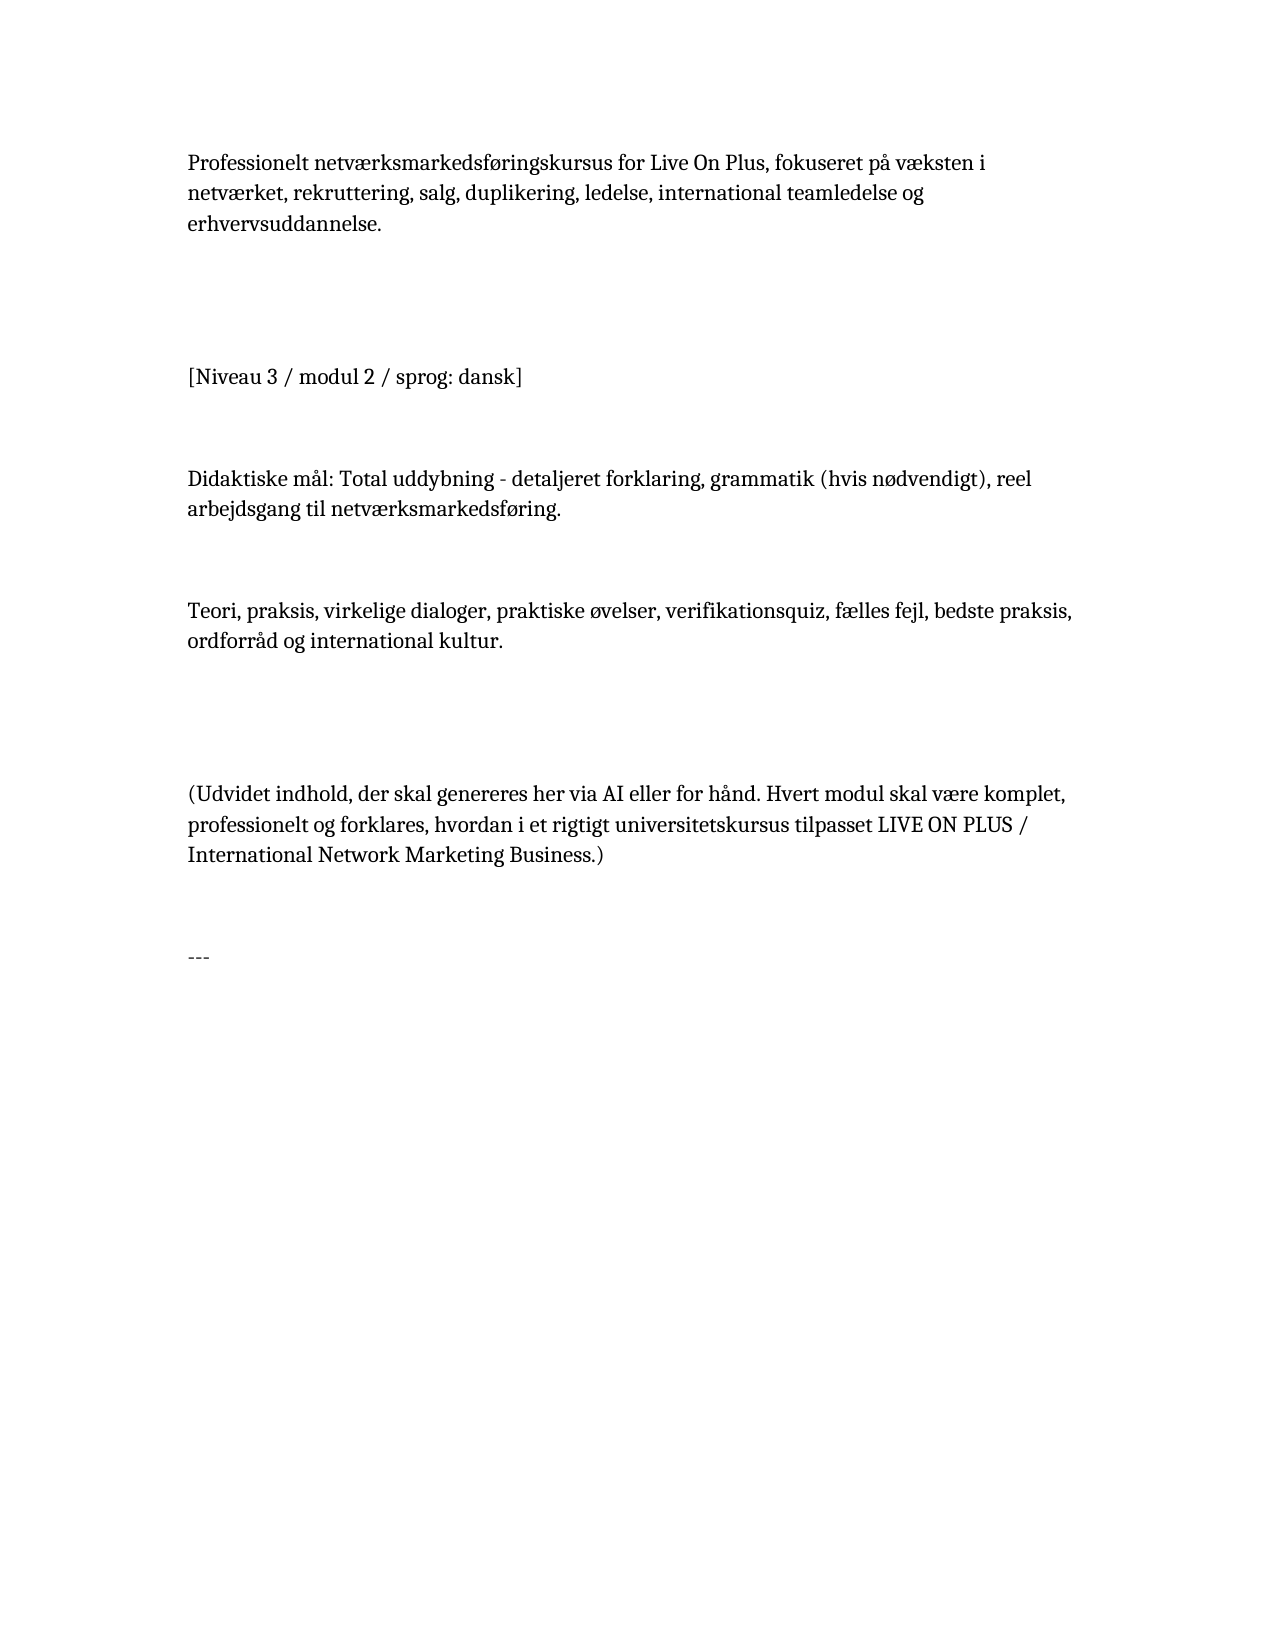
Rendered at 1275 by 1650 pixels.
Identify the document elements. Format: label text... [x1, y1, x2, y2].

text Professionelt netværksmarkedsføringskursus for Live On Plus, fokuseret på væksten i netværket, rekruttering, salg, duplikering, ledelse, international teamledelse og erhvervsuddannelse. [187, 150, 1087, 237]
text [Niveau 3 / modul 2 / sprog: dansk] [187, 363, 1087, 390]
text Teori, praksis, virkelige dialoger, praktiske øvelser, verifikationsquiz, fælles fejl, bedste praksis, ordforråd og international kultur. [187, 598, 1087, 654]
text Didaktiske mål: Total uddybning - detaljeret forklaring, grammatik (hvis nødvendigt), reel arbejdsgang til netværksmarkedsføring. [187, 466, 1087, 522]
text (Udvidet indhold, der skal genereres her via AI eller for hånd. Hvert modul skal være komplet, professionelt og forklares, hvordan i et rigtigt universitetskursus tilpasset LIVE ON PLUS / International Network Marketing Business.) [187, 781, 1087, 868]
text --- [187, 944, 1087, 970]
